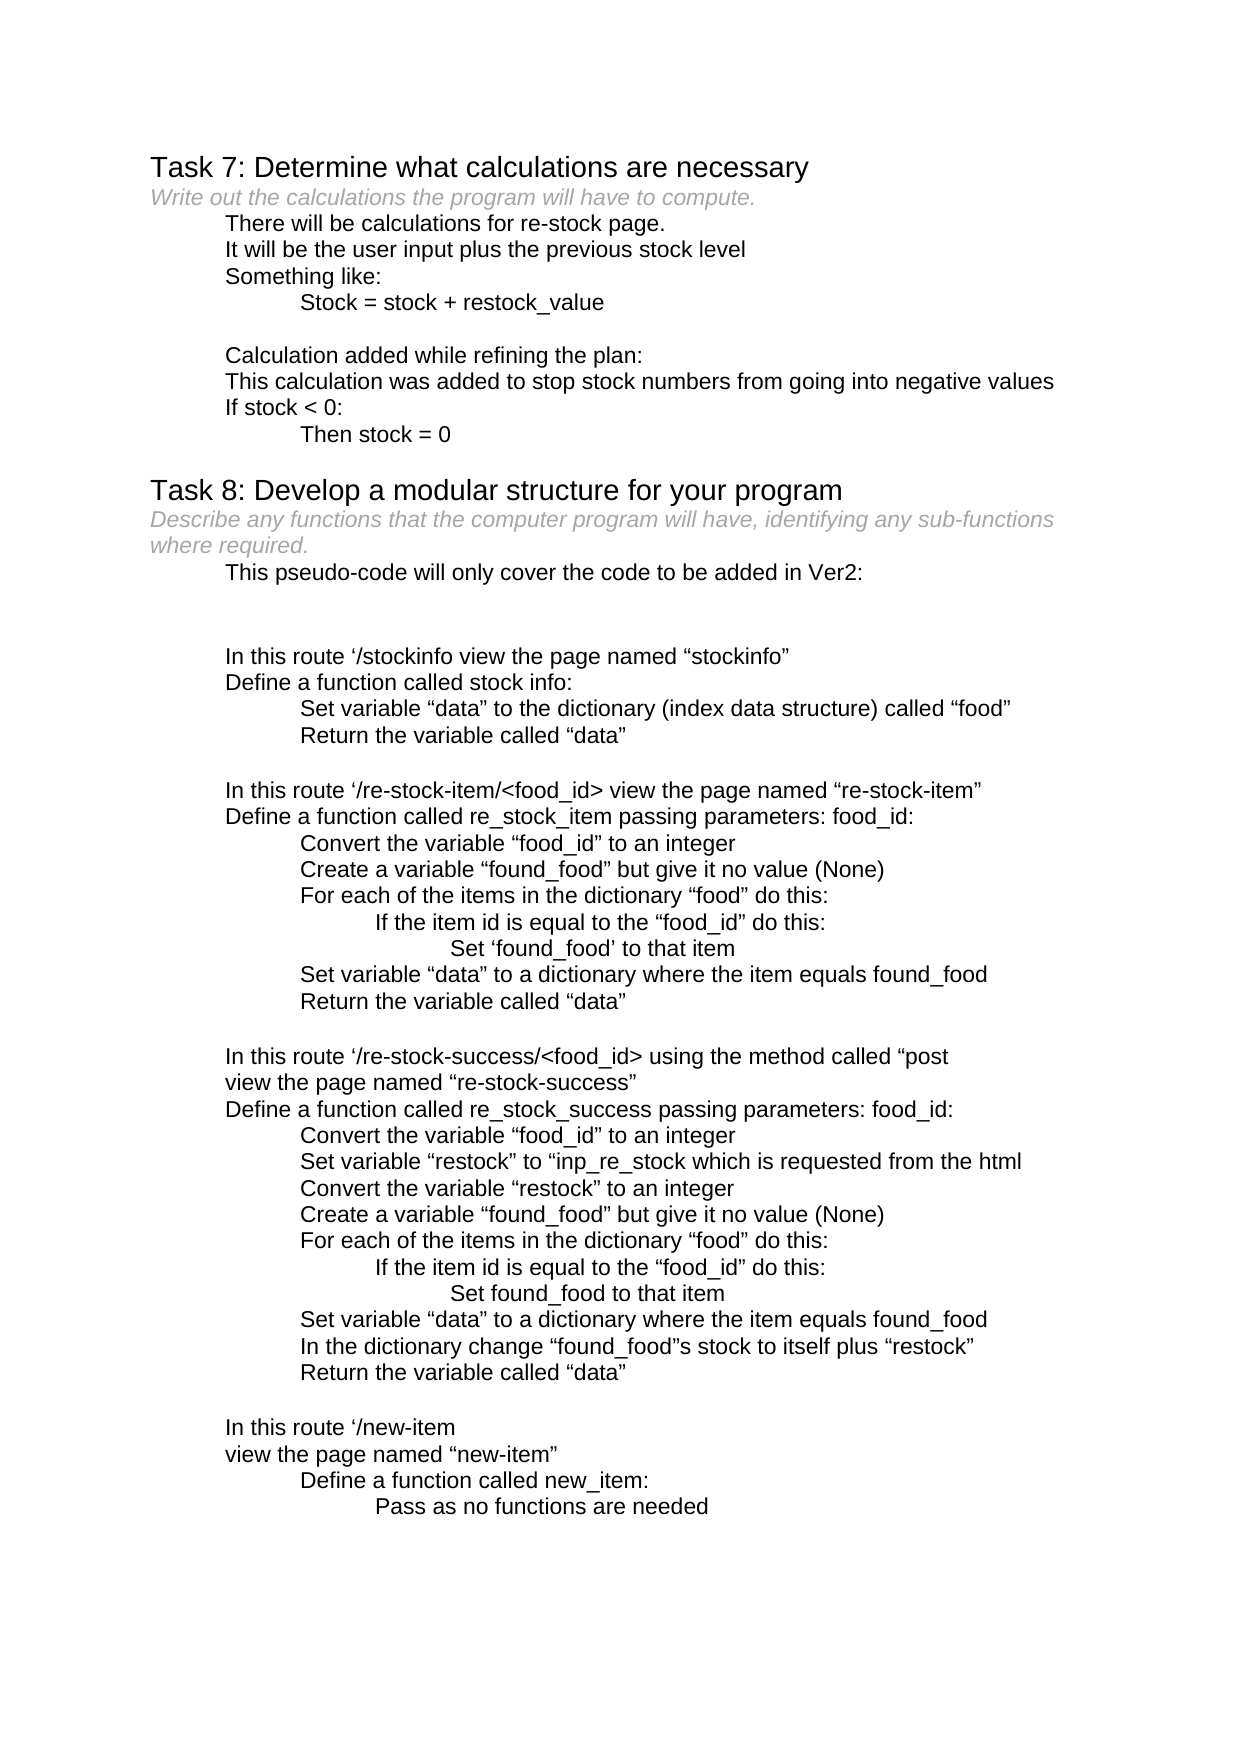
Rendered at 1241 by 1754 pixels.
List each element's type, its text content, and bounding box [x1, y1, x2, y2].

text Set found_food to that item [150, 1280, 1090, 1306]
text In the dictionary change “found_food”s stock to itself plus “restock” [150, 1333, 1090, 1359]
text Return the variable called “data” [150, 722, 1090, 748]
text In this route ‘/new-item [150, 1414, 1090, 1441]
text Define a function called re_stock_item passing parameters: food_id: [150, 803, 1090, 829]
text Define a function called re_stock_success passing parameters: food_id: [150, 1096, 1090, 1122]
text In this route ‘/stockinfo view the page named “stockinfo” [150, 643, 1090, 669]
text Task 7: Determine what calculations are necessary [150, 150, 1090, 183]
text If stock < 0: [150, 394, 1090, 421]
text For each of the items in the dictionary “food” do this: [150, 882, 1090, 909]
text There will be calculations for re-stock page. [150, 210, 1090, 236]
text This calculation was added to stop stock numbers from going into negative values [150, 368, 1090, 394]
text Task 8: Develop a modular structure for your program [150, 473, 1090, 506]
text Create a variable “found_food” but give it no value (None) [150, 856, 1090, 882]
text Pass as no functions are needed [150, 1493, 1090, 1519]
text Return the variable called “data” [150, 988, 1090, 1014]
text Set ‘found_food’ to that item [150, 935, 1090, 961]
text Convert the variable “restock” to an integer [150, 1174, 1090, 1201]
text Set variable “data” to a dictionary where the item equals found_food [150, 1306, 1090, 1333]
text Convert the variable “food_id” to an integer [150, 829, 1090, 856]
text It will be the user input plus the previous stock level [150, 236, 1090, 263]
text In this route ‘/re-stock-item/<food_id> view the page named “re-stock-item” [150, 777, 1090, 803]
text Convert the variable “food_id” to an integer [150, 1122, 1090, 1148]
text Set variable “data” to a dictionary where the item equals found_food [150, 961, 1090, 988]
text Set variable “data” to the dictionary (index data structure) called “food” [150, 695, 1090, 722]
text Set variable “restock” to “inp_re_stock which is requested from the html [150, 1148, 1090, 1174]
text If the item id is equal to the “food_id” do this: [150, 1254, 1090, 1280]
text Calculation added while refining the plan: [150, 342, 1090, 368]
text Something like: [150, 263, 1090, 289]
text In this route ‘/re-stock-success/<food_id> using the method called “post [150, 1043, 1090, 1069]
text Define a function called stock info: [150, 669, 1090, 695]
text This pseudo-code will only cover the code to be added in Ver2: [150, 559, 1090, 585]
text Then stock = 0 [150, 421, 1090, 447]
text Write out the calculations the program will have to compute. [150, 183, 1090, 210]
text For each of the items in the dictionary “food” do this: [150, 1227, 1090, 1254]
text Return the variable called “data” [150, 1359, 1090, 1385]
text Create a variable “found_food” but give it no value (None) [225, 1201, 1090, 1227]
text Describe any functions that the computer program will have, identifying any sub-functions where required. [150, 506, 1090, 559]
text Stock = stock + restock_value [150, 289, 1090, 315]
text view the page named “new-item” [150, 1441, 1090, 1467]
text If the item id is equal to the “food_id” do this: [150, 909, 1090, 935]
text Define a function called new_item: [150, 1467, 1090, 1493]
text view the page named “re-stock-success” [150, 1069, 1090, 1096]
